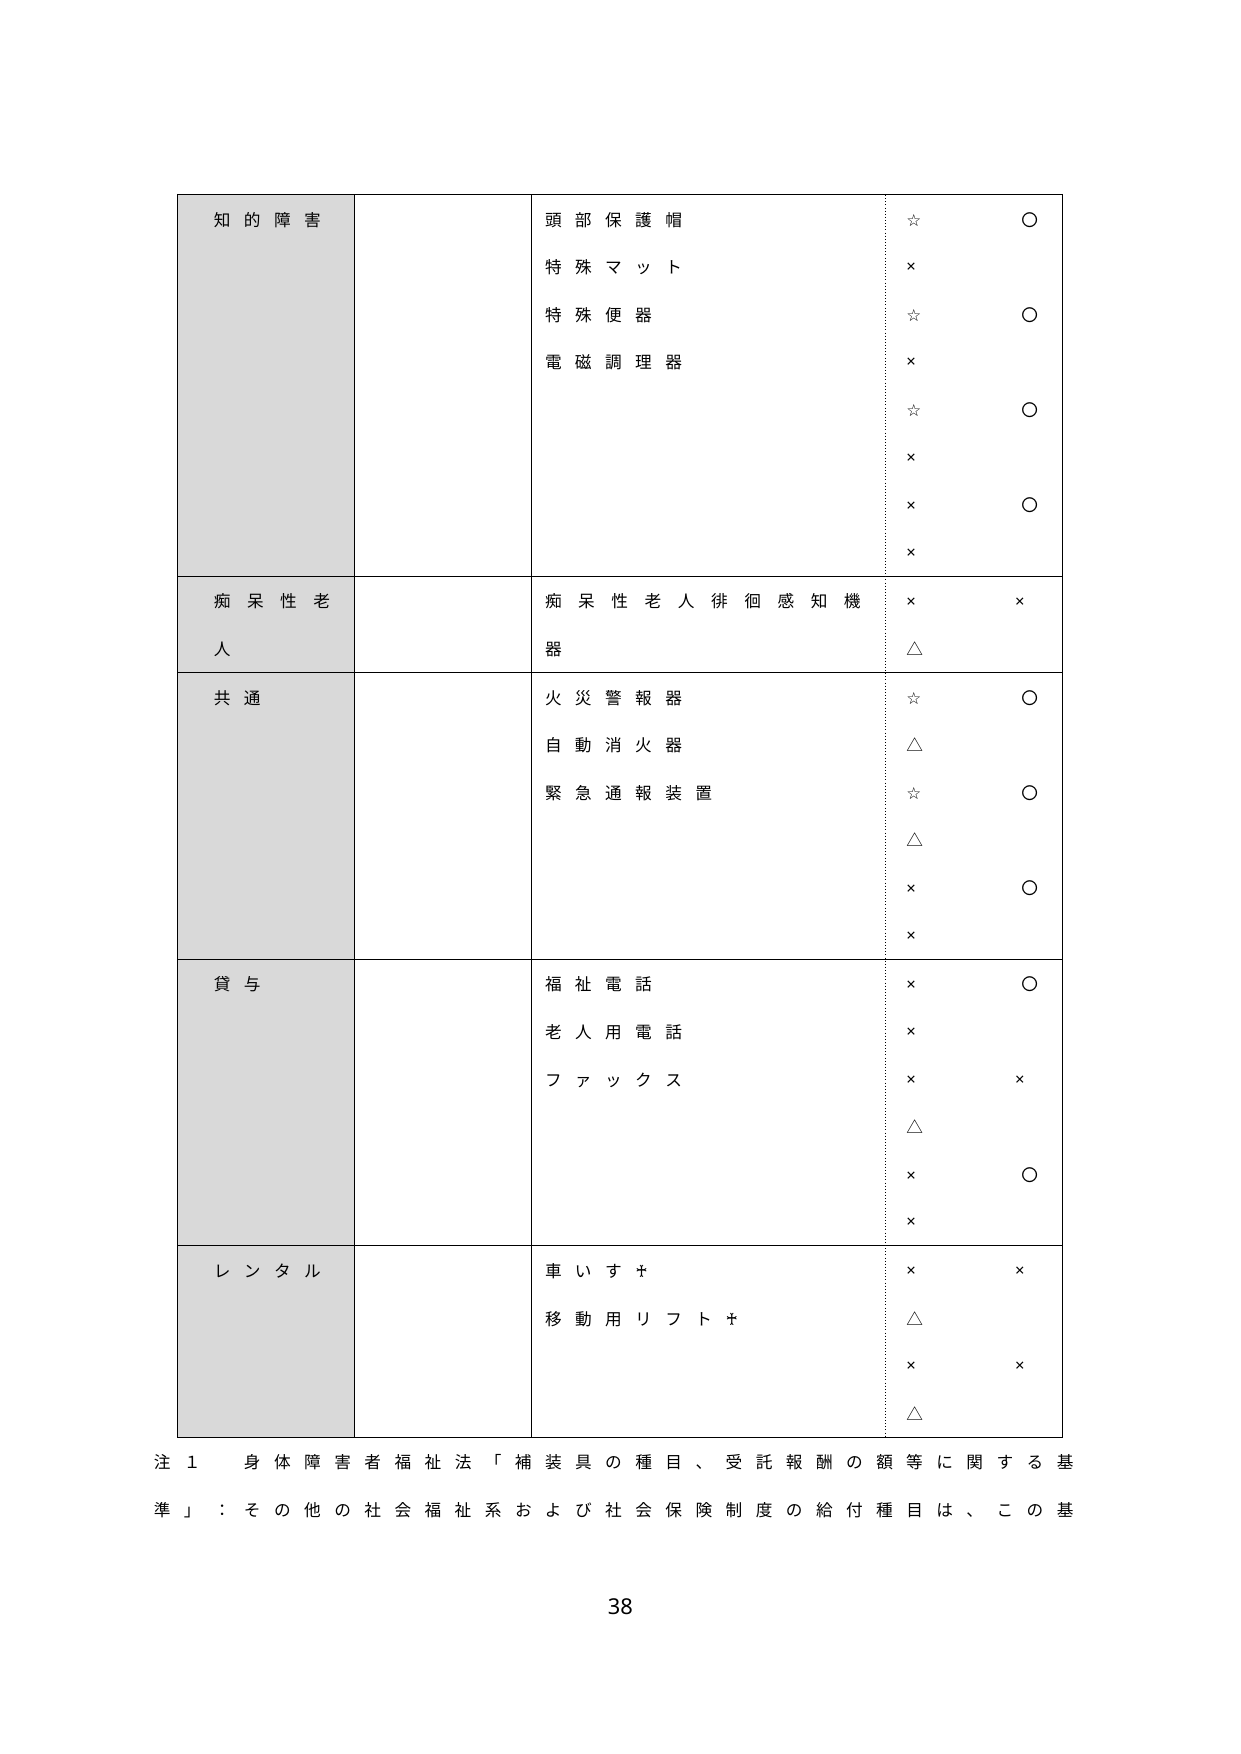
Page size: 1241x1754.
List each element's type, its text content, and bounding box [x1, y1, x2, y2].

table_cell [355, 577, 531, 672]
table_cell 車いす♰ 移動用リフト♰ [532, 1246, 886, 1437]
table_cell 痴呆性老人徘徊感知機器 [532, 577, 886, 672]
table_cell × × △ [886, 577, 1062, 672]
table_cell [355, 673, 531, 959]
table_cell 火災警報器 自動消火器 緊急通報装置 [532, 673, 886, 959]
table_cell 痴呆性老人 [178, 577, 354, 672]
table_cell 頭部保護帽 特殊マット 特殊便器 電磁調理器 [532, 195, 886, 576]
table_cell 貸与 [178, 960, 354, 1245]
table_cell ☆ 〇 × ☆ 〇 × ☆ 〇 × × 〇 × [886, 195, 1062, 576]
table_cell [355, 960, 531, 1245]
table_cell 共通 [178, 673, 354, 959]
table_cell [355, 195, 531, 576]
table_cell 福祉電話 老人用電話 ファックス [532, 960, 886, 1245]
table_cell × 〇 × × × △ × 〇 × [886, 960, 1062, 1245]
table_cell 知的障害 [178, 195, 354, 576]
table_cell × × △ × × △ [886, 1246, 1062, 1437]
table_cell [355, 1246, 531, 1437]
table_cell ☆ 〇 △ ☆ 〇 △ × 〇 × [886, 673, 1062, 959]
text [153, 1438, 1087, 1533]
table_cell レンタル [178, 1246, 354, 1437]
